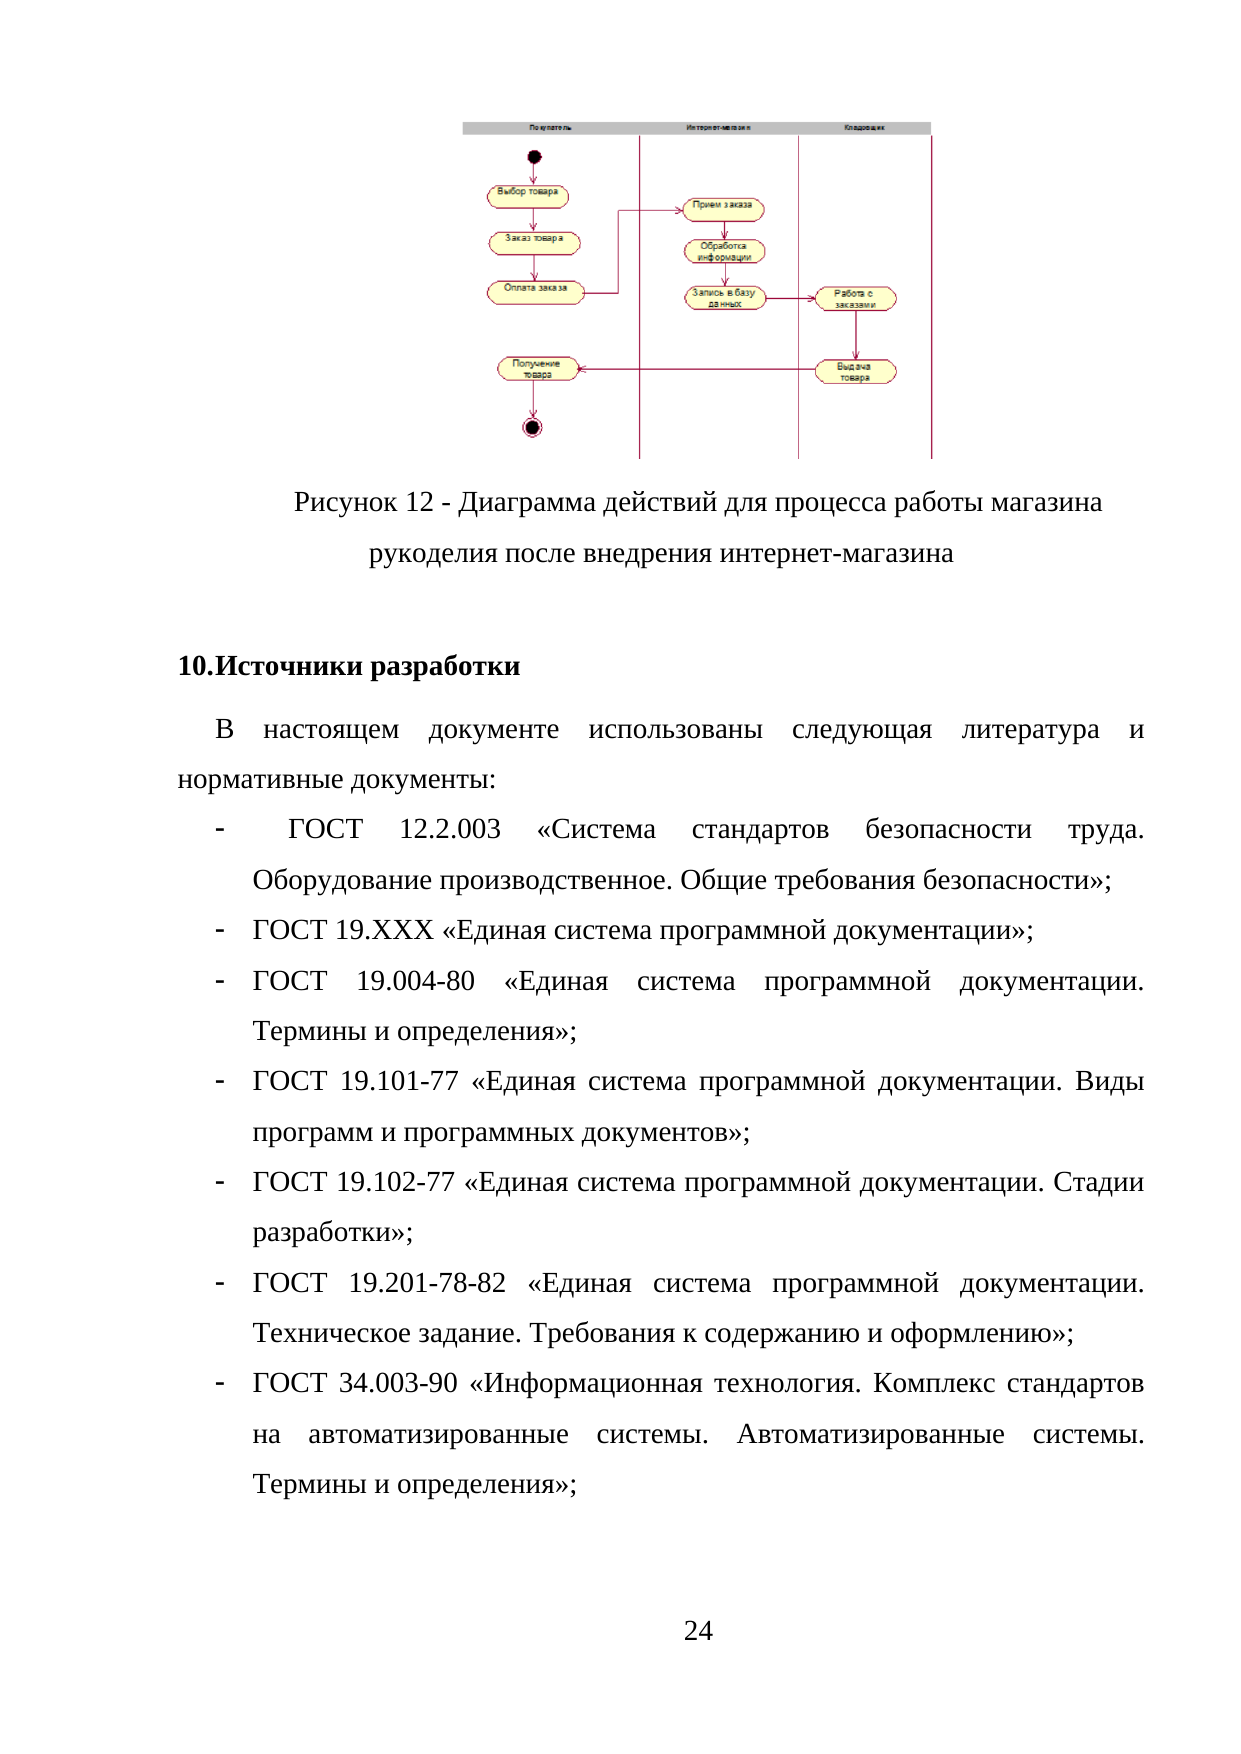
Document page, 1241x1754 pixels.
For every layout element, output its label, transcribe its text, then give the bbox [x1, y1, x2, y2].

list ГОСТ 34.003-90 «Информационная технология. Комплекс стандартов на автоматизированные системы. Автоматизированные системы. Термины и определения»; [215, 1366, 1145, 1500]
list ГОСТ 19.201-78-82 «Единая система программной документации. Техническое задание. Требования к содержанию и оформлению»; [215, 1265, 1145, 1349]
list ГОСТ 19.102-77 «Единая система программной документации. Стадии разработки»; [215, 1164, 1145, 1248]
picture [462, 118, 935, 468]
text В настоящем документе использованы следующая литература и нормативные документы: [177, 711, 1145, 795]
list ГОСТ 19.004-80 «Единая система программной документации. Термины и определения»; [215, 963, 1145, 1047]
list ГОСТ 19.101-77 «Единая система программной документации. Виды программ и программных документов»; [215, 1063, 1145, 1147]
subtitle Источники разработки [177, 648, 1145, 682]
list ГОСТ 19.ХХХ «Единая система программной документации»; [215, 912, 1145, 946]
list ГОСТ 12.2.003 «Система стандартов безопасности труда. Оборудование производственное. Общие требования безопасности»; [215, 811, 1145, 895]
